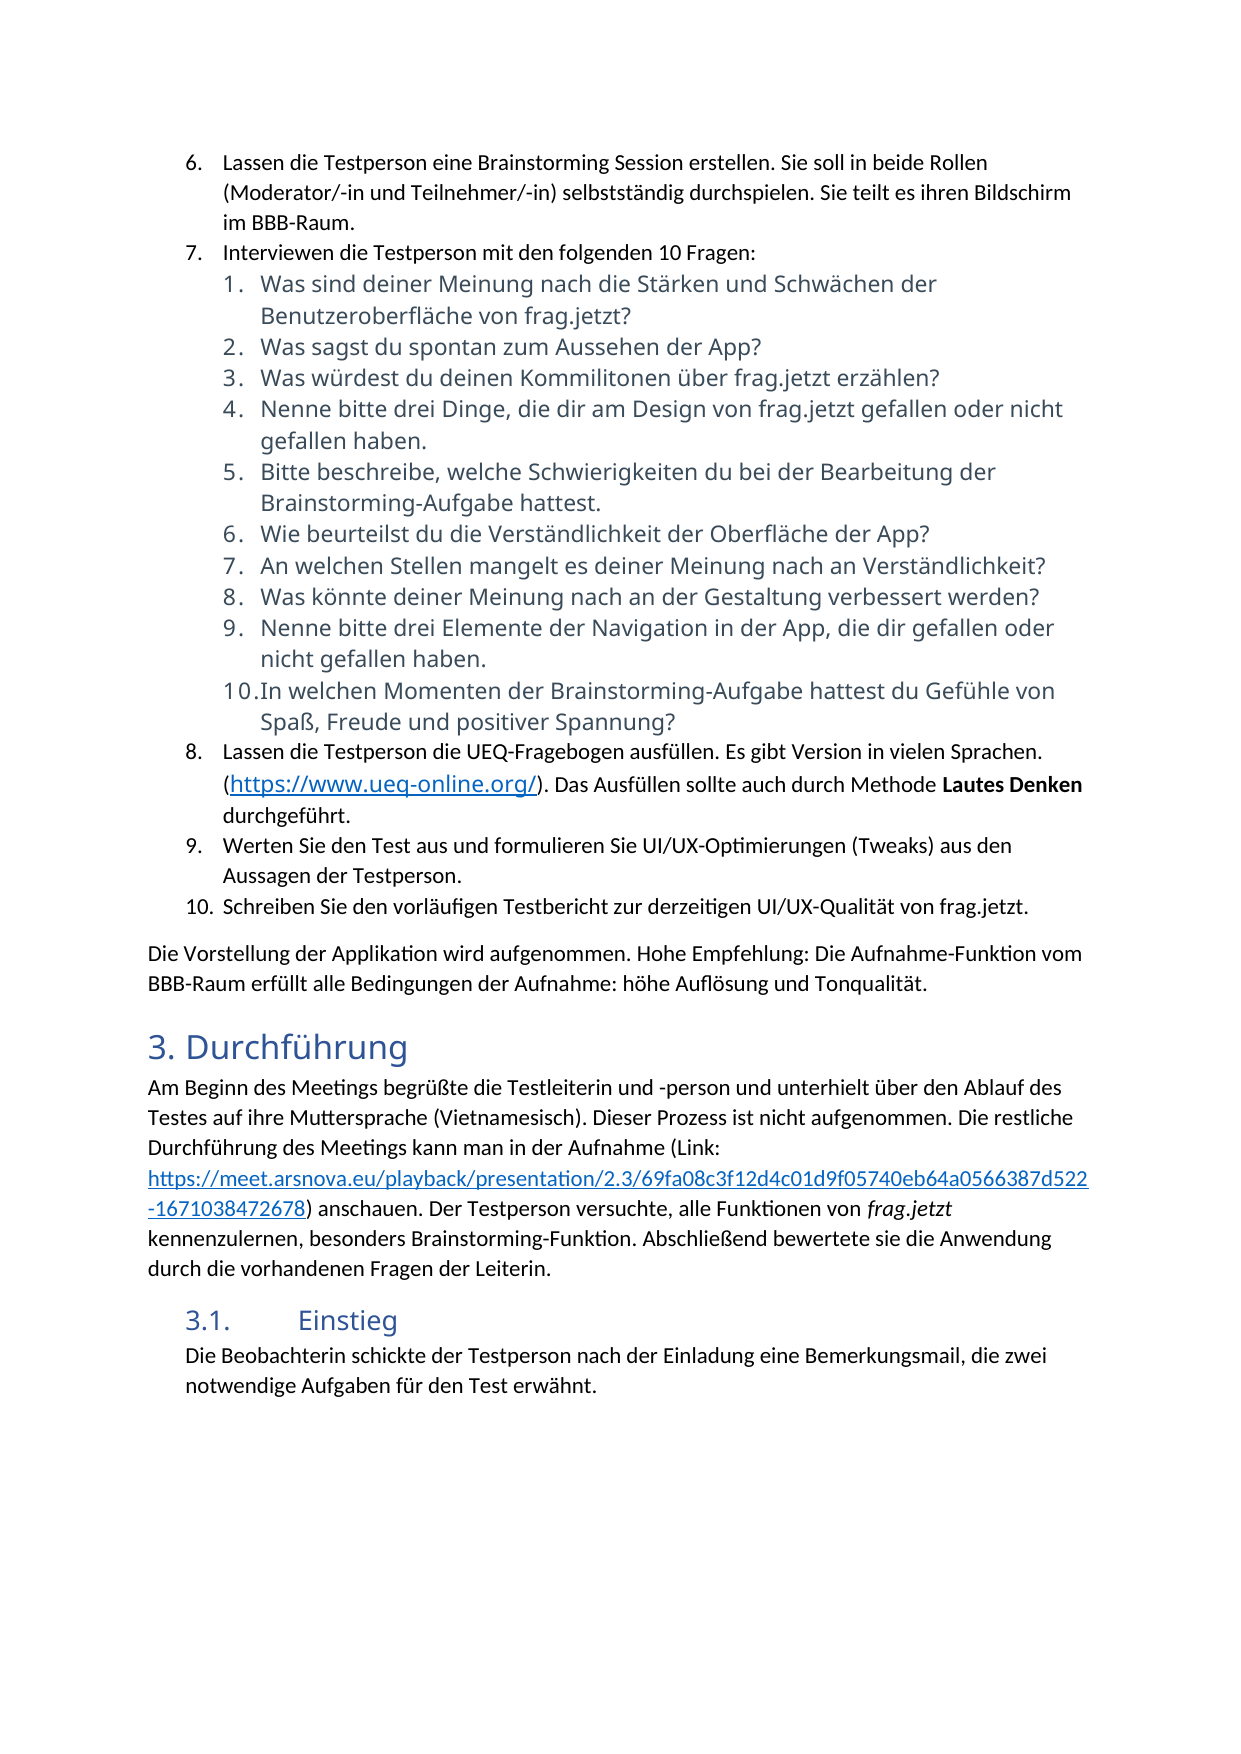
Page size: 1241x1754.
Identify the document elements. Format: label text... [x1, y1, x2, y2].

list Nenne bitte drei Elemente der Navigation in der App, die dir gefallen oder nicht gefallen haben. [223, 612, 1093, 675]
list Interviewen die Testperson mit den folgenden 10 Fragen: [185, 238, 1093, 266]
list Nenne bitte drei Dinge, die dir am Design von frag.jetzt gefallen oder nicht gefallen haben. [223, 393, 1093, 456]
list Was würdest du deinen Kommilitonen über frag.jetzt erzählen? [223, 362, 1093, 393]
list Schreiben Sie den vorläufigen Testbericht zur derzeitigen UI/UX-Qualität von frag.jetzt. [185, 892, 1093, 920]
list An welchen Stellen mangelt es deiner Meinung nach an Verständlichkeit? [223, 550, 1093, 581]
list Lassen die Testperson eine Brainstorming Session erstellen. Sie soll in beide Rollen (Moderator/-in und Teilnehmer/-in) selbstständig durchspielen. Sie teilt es ihren Bildschirm im BBB-Raum. [185, 148, 1093, 236]
list Werten Sie den Test aus und formulieren Sie UI/UX-Optimierungen (Tweaks) aus den Aussagen der Testperson. [185, 831, 1093, 889]
list Was könnte deiner Meinung nach an der Gestaltung verbessert werden? [223, 581, 1093, 612]
list Lassen die Testperson die UEQ-Fragebogen ausfüllen. Es gibt Version in vielen Sprachen. (https://www.ueq-online.org/). Das Ausfüllen sollte auch durch Methode Lautes Denken durchgeführt. [185, 737, 1093, 829]
list Bitte beschreibe, welche Schwierigkeiten du bei der Bearbeitung der Brainstorming-Aufgabe hattest. [223, 456, 1093, 518]
text Die Vorstellung der Applikation wird aufgenommen. Hohe Empfehlung: Die Aufnahme-Funktion vom BBB-Raum erfüllt alle Bedingungen der Aufnahme: höhe Auflösung und Tonqualität. [148, 939, 1093, 997]
list Was sagst du spontan zum Aussehen der App? [223, 331, 1093, 362]
text Die Beobachterin schickte der Testperson nach der Einladung eine Bemerkungsmail, die zwei notwendige Aufgaben für den Test erwähnt. [185, 1341, 1093, 1399]
text Am Beginn des Meetings begrüßte die Testleiterin und -person und unterhielt über den Ablauf des Testes auf ihre Muttersprache (Vietnamesisch). Dieser Prozess ist nicht aufgenommen. Die restliche Durchführung des Meetings kann man in der Aufnahme (Link: https://meet.arsnova.eu/playback/presentation/2.3/69fa08c3f12d4c01d9f05740eb64a0566387d522-1671038472678) anschauen. Der Testperson versuchte, alle Funktionen von frag.jetzt kennenzulernen, besonders Brainstorming-Funktion. Abschließend bewertete sie die Anwendung durch die vorhandenen Fragen der Leiterin. [148, 1073, 1093, 1282]
subtitle Durchführung [148, 1024, 1093, 1069]
list Wie beurteilst du die Verständlichkeit der Oberfläche der App? [223, 518, 1093, 550]
list Was sind deiner Meinung nach die Stärken und Schwächen der Benutzeroberfläche von frag.jetzt? [223, 268, 1093, 331]
subtitle Einstieg [185, 1301, 1093, 1338]
list In welchen Momenten der Brainstorming-Aufgabe hattest du Gefühle von Spaß, Freude und positiver Spannung? [223, 675, 1093, 737]
